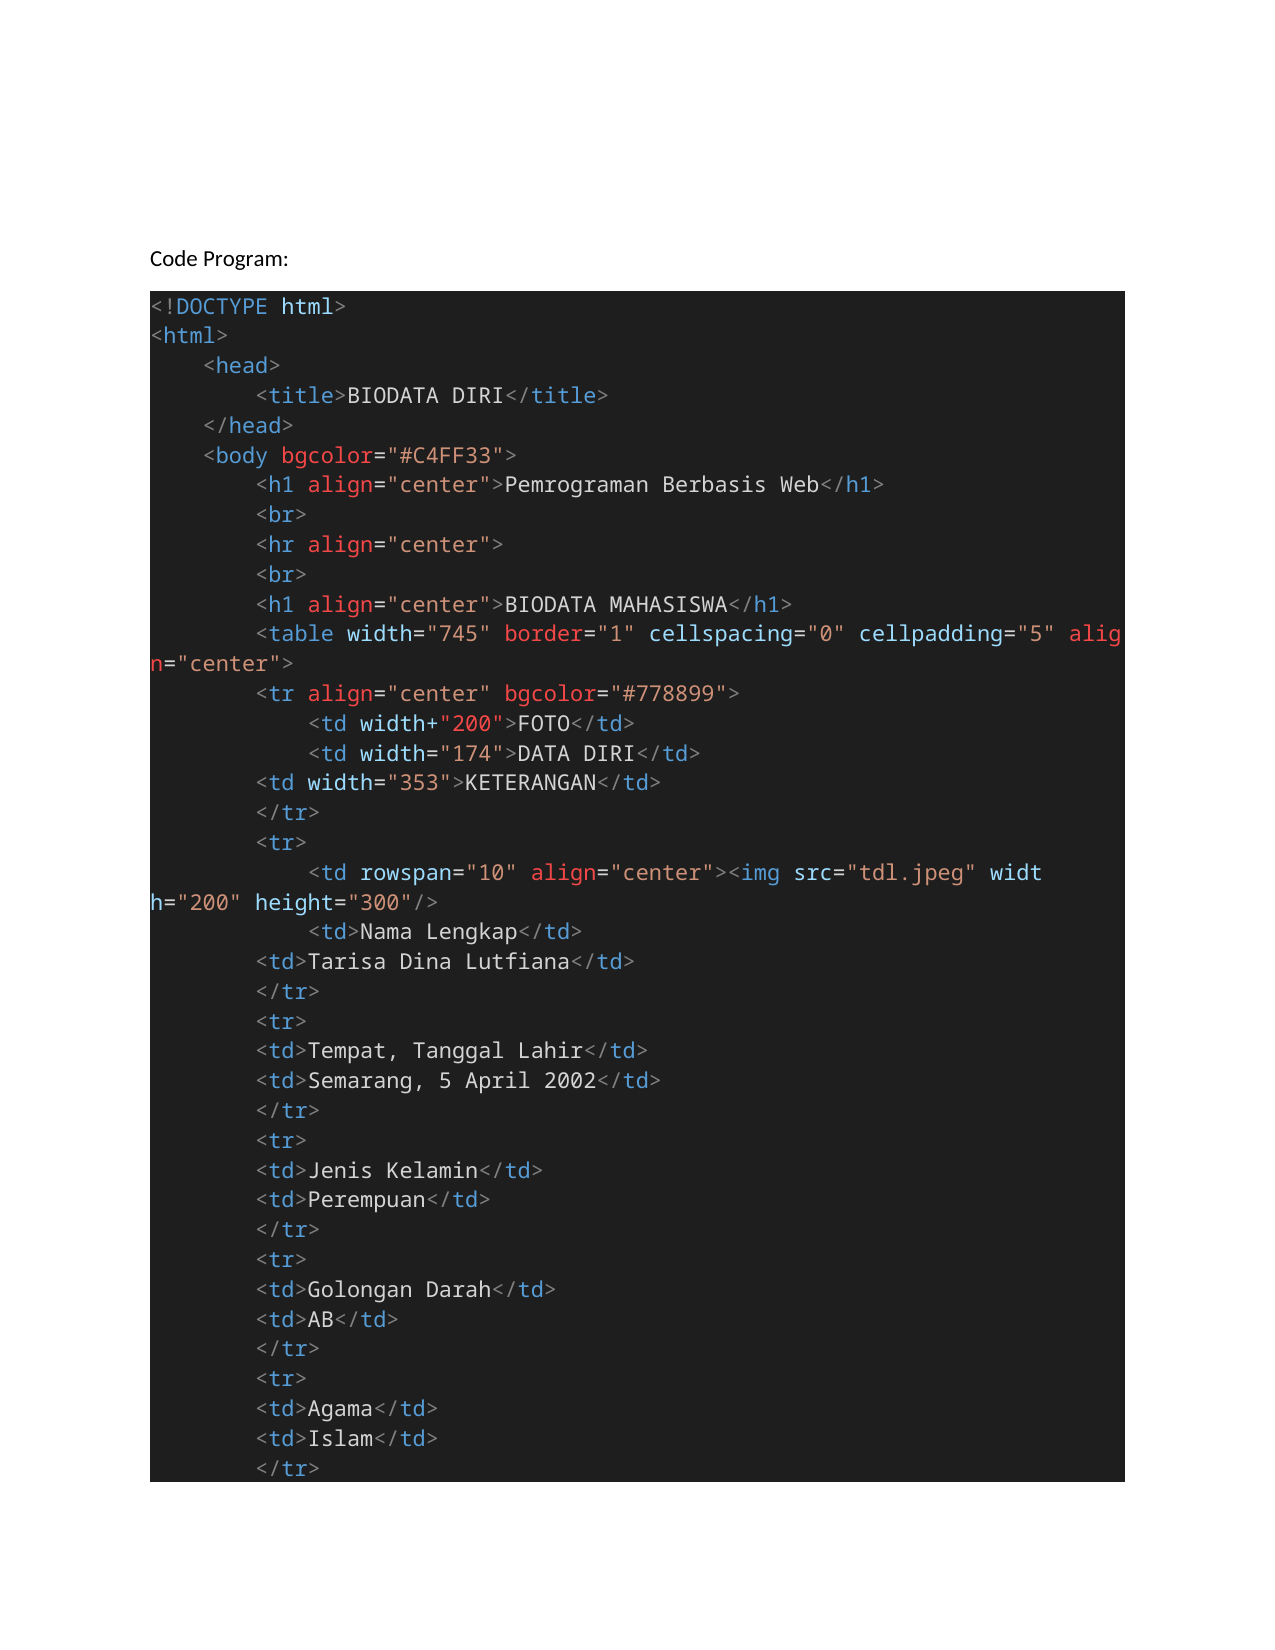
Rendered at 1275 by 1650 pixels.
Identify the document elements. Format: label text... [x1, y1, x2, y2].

text </tr> [150, 797, 1125, 827]
text </head> [150, 410, 1125, 439]
text <title>BIODATA DIRI</title> [150, 380, 1125, 410]
text <tr> [150, 1125, 1125, 1154]
text <td>Nama Lengkap</td> [150, 916, 1125, 946]
text <tr> [150, 1363, 1125, 1393]
text <td>Semarang, 5 April 2002</td> [150, 1065, 1125, 1095]
text Code Program: [150, 244, 1125, 272]
text <tr> [150, 1006, 1125, 1035]
text <head> [150, 350, 1125, 380]
text <h1 align="center">Pemrograman Berbasis Web</h1> [150, 469, 1125, 499]
text <td>Perempuan</td> [150, 1184, 1125, 1214]
text <br> [150, 499, 1125, 529]
text <td>Islam</td> [150, 1423, 1125, 1452]
text </tr> [150, 1333, 1125, 1363]
text <tr align="center" bgcolor="#778899"> [150, 678, 1125, 708]
text </tr> [150, 1452, 1125, 1482]
text <html> [150, 320, 1125, 350]
text <td>Golongan Darah</td> [150, 1274, 1125, 1303]
text <hr align="center"> [150, 529, 1125, 559]
text <td rowspan="10" align="center"><img src="tdl.jpeg" width="200" height="300"/> [150, 857, 1125, 916]
text <br> [150, 559, 1125, 588]
text <h1 align="center">BIODATA MAHASISWA</h1> [150, 588, 1125, 618]
text <td width="174">DATA DIRI</td> [150, 737, 1125, 767]
text <td>Tempat, Tanggal Lahir</td> [150, 1035, 1125, 1065]
text <td>Agama</td> [150, 1393, 1125, 1423]
text <tr> [150, 827, 1125, 857]
text <td>Tarisa Dina Lutfiana</td> [150, 946, 1125, 976]
text </tr> [150, 1214, 1125, 1244]
text <body bgcolor="#C4FF33"> [150, 439, 1125, 469]
text <!DOCTYPE html> [150, 291, 1125, 320]
text <td>Jenis Kelamin</td> [150, 1154, 1125, 1184]
text </tr> [150, 1095, 1125, 1125]
text <td>AB</td> [150, 1303, 1125, 1333]
text </tr> [150, 976, 1125, 1006]
text <tr> [150, 1244, 1125, 1274]
text <td width="353">KETERANGAN</td> [150, 767, 1125, 797]
text <table width="745" border="1" cellspacing="0" cellpadding="5" align="center"> [150, 618, 1125, 678]
text <td width+"200">FOTO</td> [150, 708, 1125, 737]
